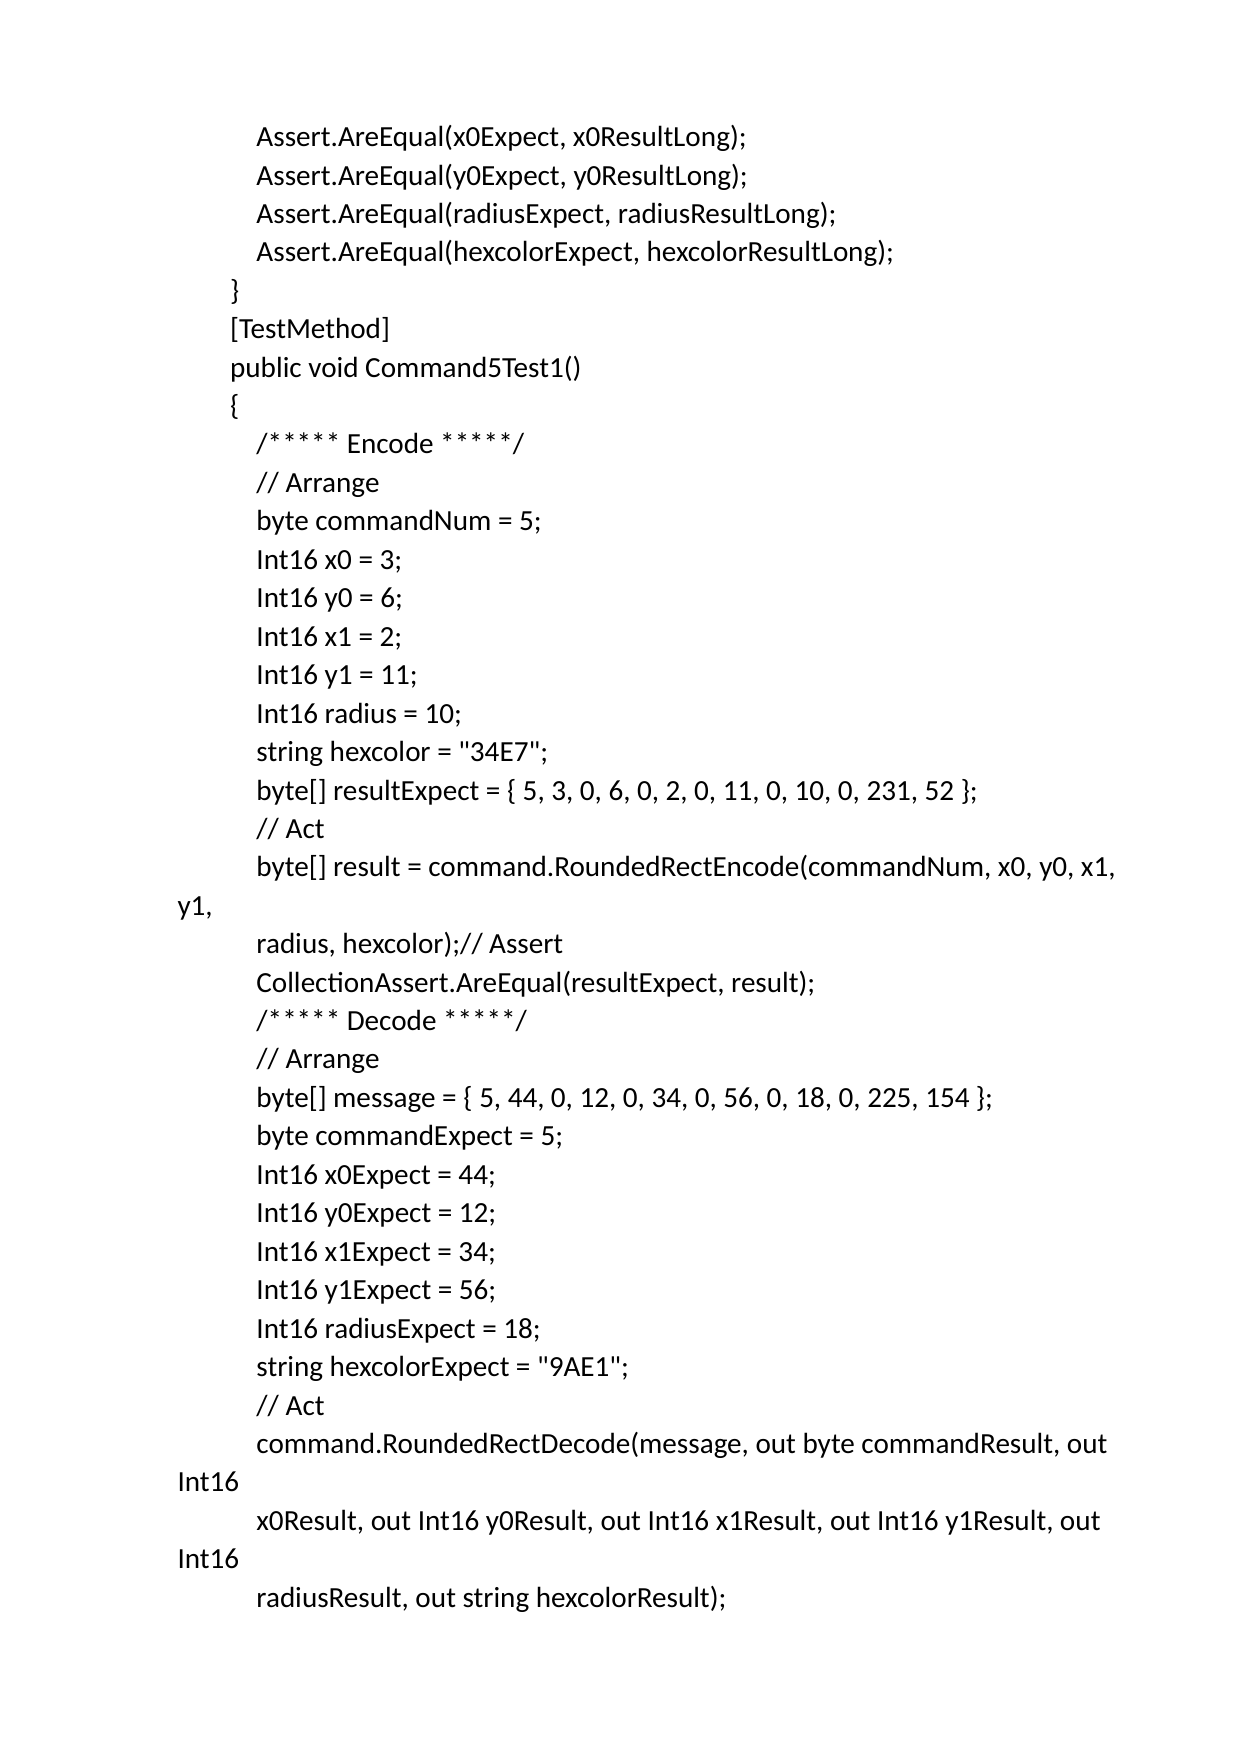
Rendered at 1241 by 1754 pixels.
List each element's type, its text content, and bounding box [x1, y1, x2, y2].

text Int16 y0 = 6; [177, 579, 1152, 615]
text Int16 x0Expect = 44; [177, 1156, 1152, 1192]
text command.RoundedRectDecode(message, out byte commandResult, out Int16 [177, 1425, 1152, 1499]
text byte[] resultExpect = { 5, 3, 0, 6, 0, 2, 0, 11, 0, 10, 0, 231, 52 }; [177, 772, 1152, 807]
text Assert.AreEqual(hexcolorExpect, hexcolorResultLong); [177, 233, 1152, 269]
text string hexcolor = "34E7"; [177, 733, 1152, 769]
text radiusResult, out string hexcolorResult); [177, 1579, 1152, 1614]
text Assert.AreEqual(y0Expect, y0ResultLong); [177, 157, 1152, 192]
text byte commandExpect = 5; [177, 1117, 1152, 1153]
text byte[] result = command.RoundedRectEncode(commandNum, x0, y0, x1, y1, [177, 848, 1152, 922]
text string hexcolorExpect = "9AE1"; [177, 1348, 1152, 1384]
text { [177, 387, 1152, 423]
text Assert.AreEqual(x0Expect, x0ResultLong); [177, 118, 1152, 154]
text Int16 x1Expect = 34; [177, 1233, 1152, 1268]
text } [177, 272, 1152, 307]
text Int16 radiusExpect = 18; [177, 1310, 1152, 1345]
text CollectionAssert.AreEqual(resultExpect, result); [177, 964, 1152, 999]
text x0Result, out Int16 y0Result, out Int16 x1Result, out Int16 y1Result, out Int16 [177, 1502, 1152, 1576]
text [TestMethod] [177, 310, 1152, 346]
text Int16 radius = 10; [177, 695, 1152, 730]
text // Arrange [177, 464, 1152, 500]
text radius, hexcolor);// Assert [177, 925, 1152, 961]
text byte[] message = { 5, 44, 0, 12, 0, 34, 0, 56, 0, 18, 0, 225, 154 }; [177, 1079, 1152, 1115]
text byte commandNum = 5; [177, 502, 1152, 538]
text Int16 y0Expect = 12; [177, 1194, 1152, 1230]
text /***** Encode *****/ [177, 426, 1152, 461]
text Int16 y1 = 11; [177, 656, 1152, 692]
text public void Command5Test1() [177, 349, 1152, 384]
text // Arrange [177, 1041, 1152, 1076]
text /***** Decode *****/ [177, 1002, 1152, 1038]
text Assert.AreEqual(radiusExpect, radiusResultLong); [177, 195, 1152, 231]
text Int16 x0 = 3; [177, 541, 1152, 577]
text // Act [177, 810, 1152, 846]
text Int16 x1 = 2; [177, 618, 1152, 653]
text // Act [177, 1387, 1152, 1422]
text Int16 y1Expect = 56; [177, 1271, 1152, 1307]
